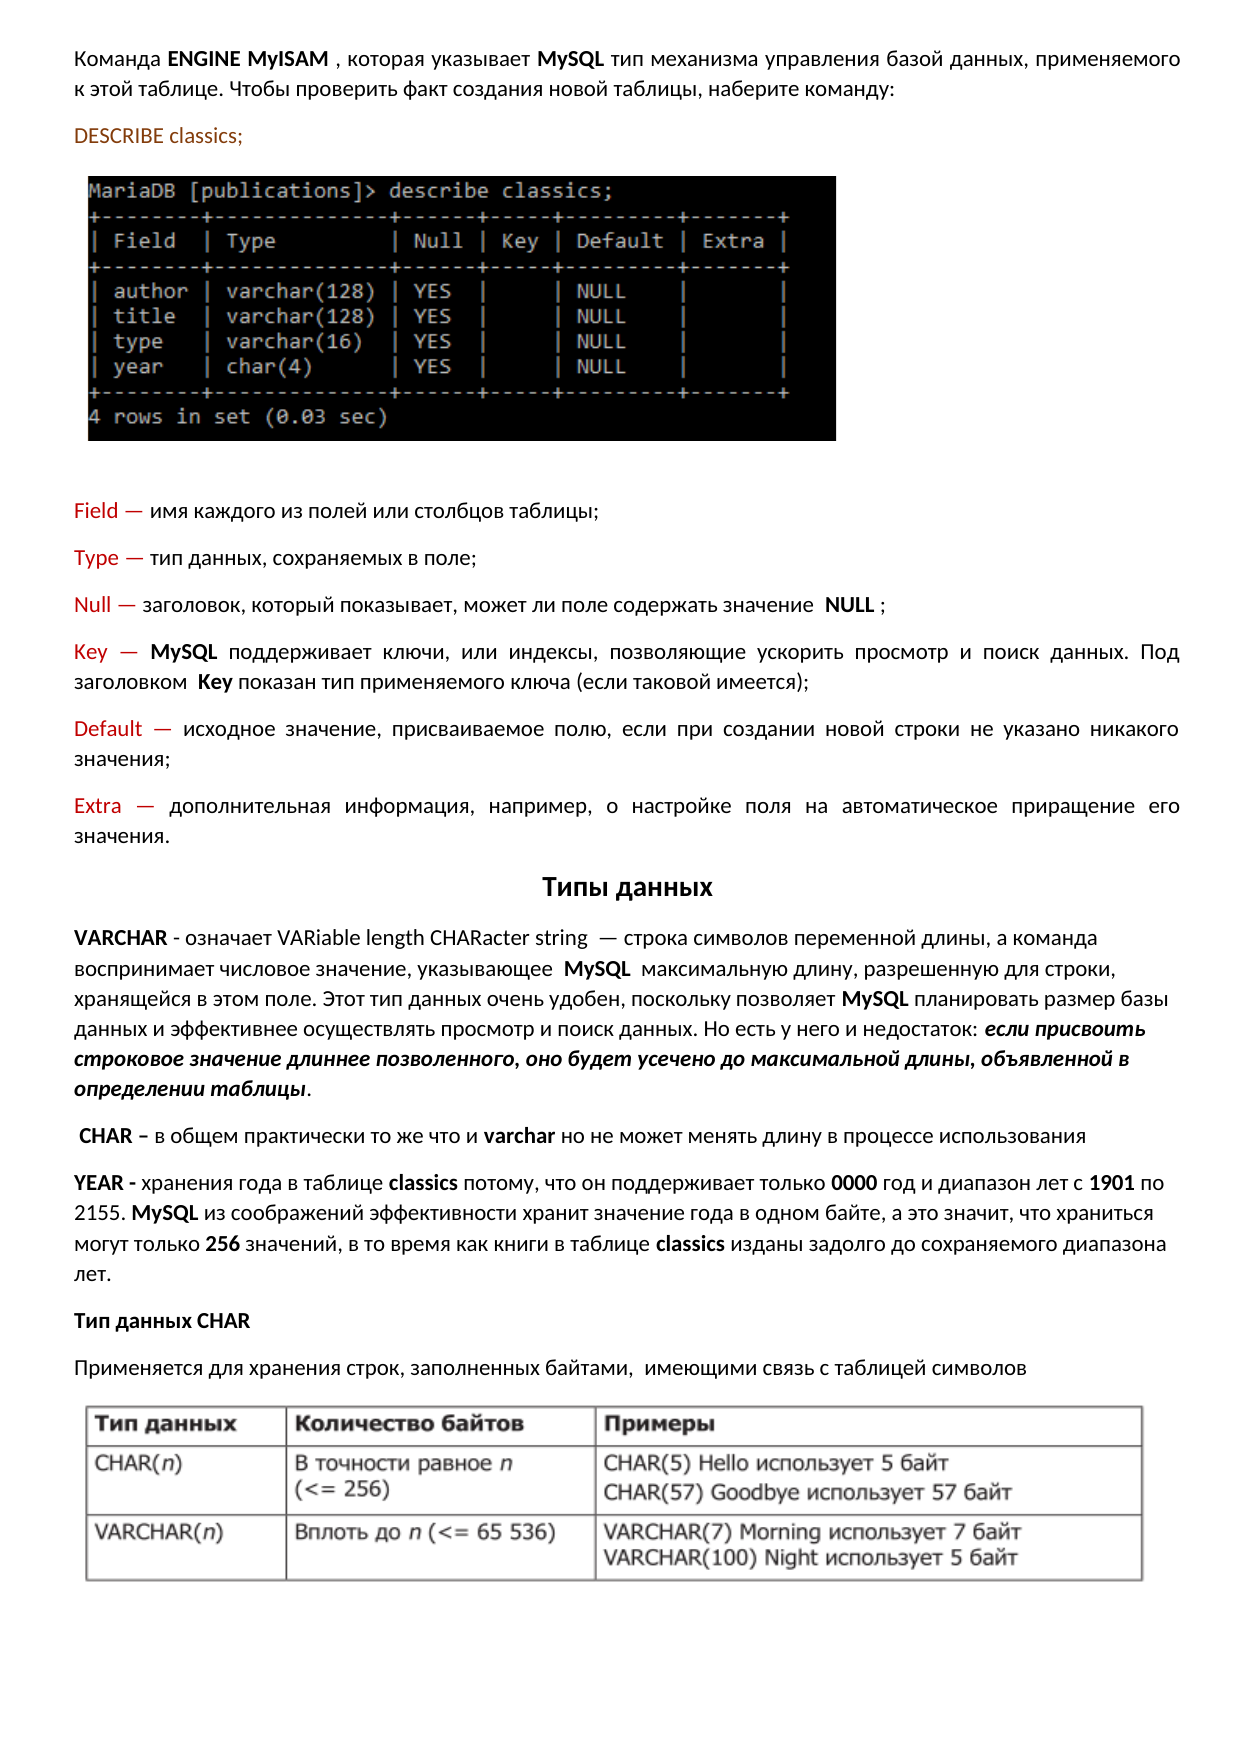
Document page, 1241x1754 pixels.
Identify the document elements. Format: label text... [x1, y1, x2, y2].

text CHAR – в общем практически то же что и varchar но не может менять длину в процессе использования [74, 1121, 1181, 1149]
text Key — MySQL поддерживает ключи, или индексы, позволяющие ускорить просмотр и поиск данных. Под заголовком Key показан тип применяемого ключа (если таковой имеется); [74, 637, 1181, 695]
picture [81, 1401, 1149, 1589]
text VARCHAR - означает VARiable length CHARacter string — строка символов переменной длины, а команда воспринимает числовое значение, указывающее MySQL максимальную длину, разрешенную для строки, хранящейся в этом поле. Этот тип данных очень удобен, поскольку позволяет MySQL планировать размер базы данных и эффективнее осуществлять просмотр и поиск данных. Но есть у него и недостаток: если присвоить строковое значение длиннее позволенного, оно будет усечено до максимальной длины, объявленной в определении таблицы. [74, 923, 1181, 1102]
text Применяется для хранения строк, заполненных байтами, имеющими связь с таблицей символов [74, 1353, 1181, 1381]
text Default — исходное значение, присваиваемое полю, если при создании новой строки не указано никакого значения; [74, 714, 1181, 772]
text Типы данных [74, 868, 1181, 904]
text DESCRIBE classics; [74, 121, 1181, 149]
text Field — имя каждого из полей или столбцов таблицы; [74, 496, 1181, 524]
text Null — заголовок, который показывает, может ли поле содержать значение NULL ; [74, 590, 1181, 618]
text Type — тип данных, сохраняемых в поле; [74, 543, 1181, 571]
text YEAR - хранения года в таблице classics потому, что он поддерживает только 0000 год и диапазон лет с 1901 по 2155. MySQL из соображений эффективности хранит значение года в одном байте, а это значит, что храниться могут только 256 значений, в то время как книги в таблице classics изданы задолго до сохраняемого диапазона лет. [74, 1168, 1181, 1287]
picture [87, 176, 837, 441]
text Команда ENGINE MyISAM , которая указывает MySQL тип механизма управления базой данных, применяемого к этой таблице. Чтобы проверить факт создания новой таблицы, наберите команду: [74, 44, 1181, 103]
text Extra — дополнительная информация, например, о настройке поля на автоматическое приращение его значения. [74, 791, 1181, 849]
text Тип данных CHAR [74, 1306, 1181, 1334]
